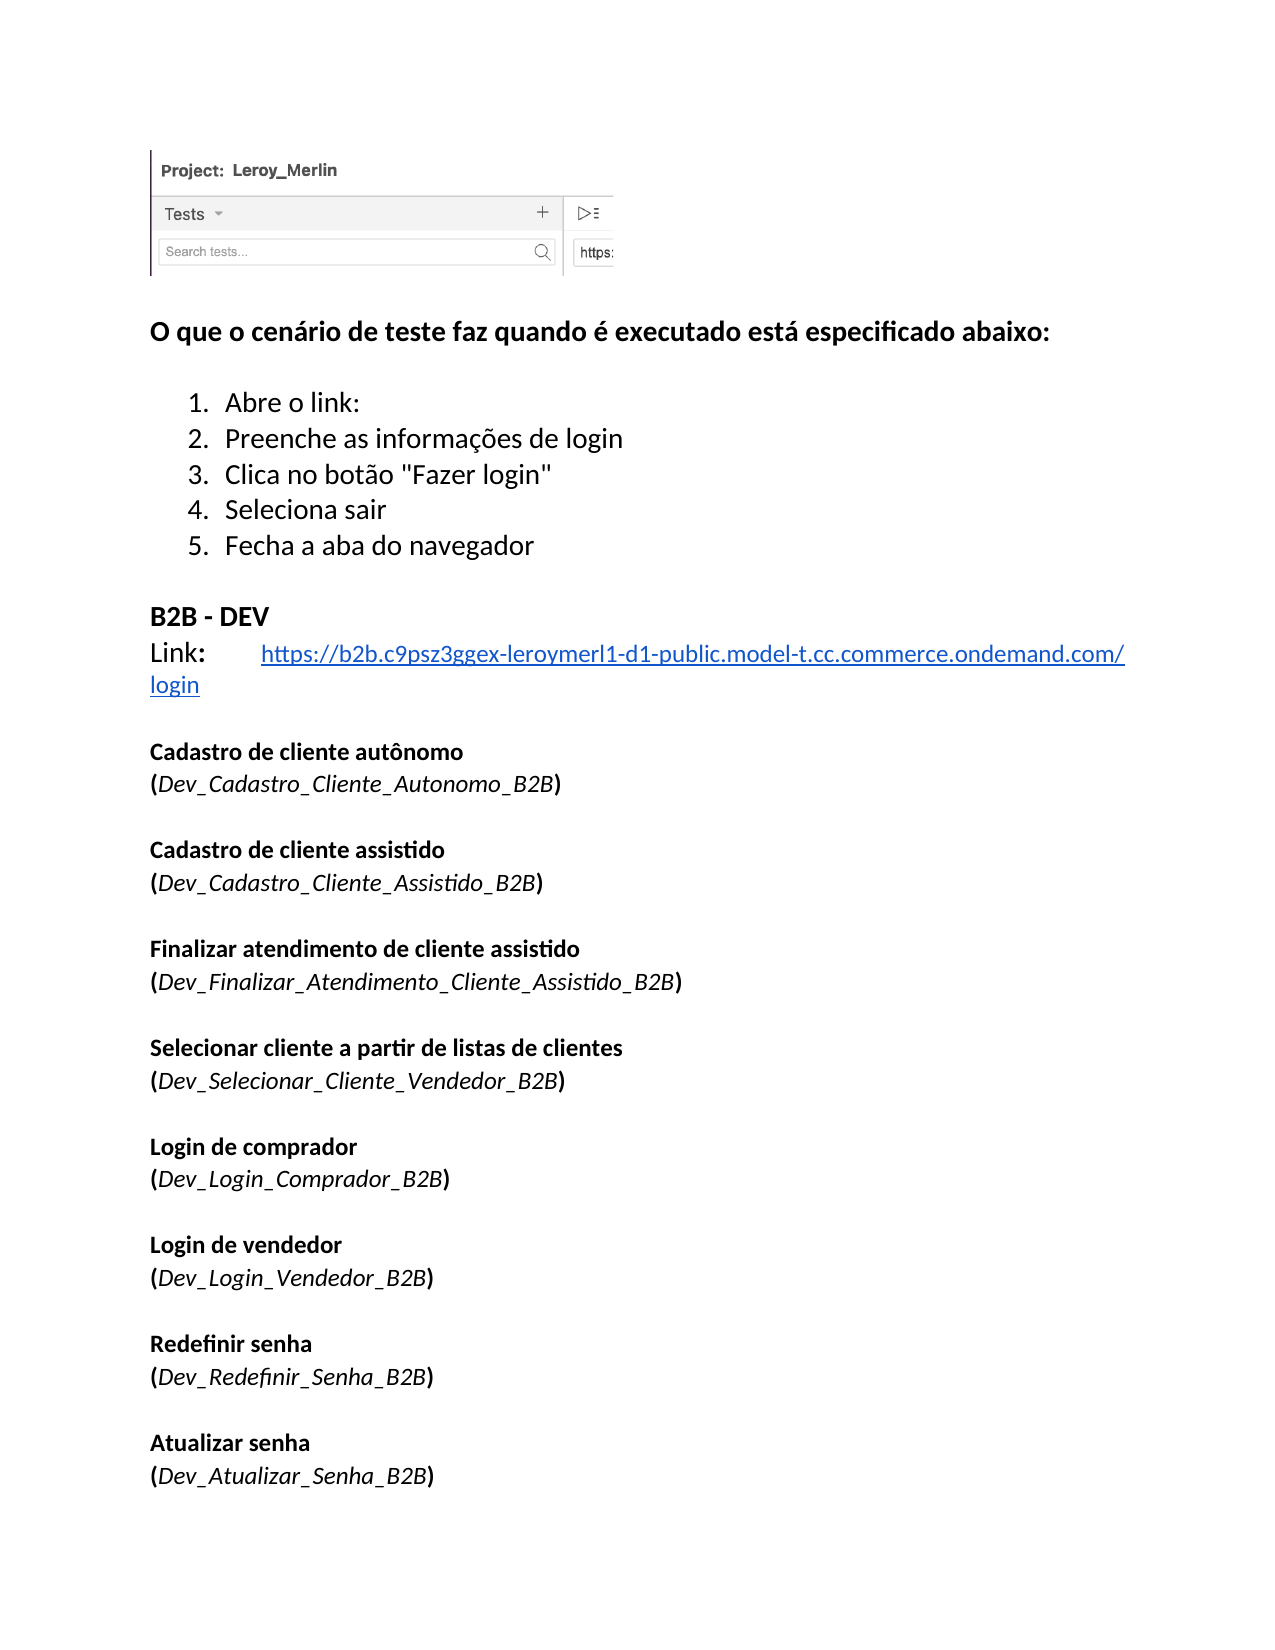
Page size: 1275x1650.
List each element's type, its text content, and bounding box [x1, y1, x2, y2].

text Selecionar cliente a partir de listas de clientes [150, 1032, 1125, 1062]
list Fecha a aba do navegador [187, 527, 1125, 563]
text Redefinir senha [150, 1328, 1125, 1359]
text O que o cenário de teste faz quando é executado está especificado abaixo: [150, 313, 1125, 349]
text (Dev_Cadastro_Cliente_Assistido_B2B) [150, 867, 1125, 898]
list Preenche as informações de login [187, 420, 1125, 456]
text Login de vendedor [150, 1229, 1125, 1260]
text Atualizar senha [150, 1427, 1125, 1457]
list Clica no botão "Fazer login" [187, 456, 1125, 491]
text (Dev_Redefinir_Senha_B2B) [150, 1361, 1125, 1392]
list Seleciona sair [187, 491, 1125, 527]
text Cadastro de cliente autônomo [150, 736, 1125, 766]
text Cadastro de cliente assistido [150, 834, 1125, 865]
text (Dev_Selecionar_Cliente_Vendedor_B2B) [150, 1065, 1125, 1095]
picture [150, 150, 614, 276]
text (Dev_Login_Comprador_B2B) [150, 1164, 1125, 1194]
text (Dev_Login_Vendedor_B2B) [150, 1262, 1125, 1293]
text Login de comprador [150, 1131, 1125, 1161]
text (Dev_Cadastro_Cliente_Autonomo_B2B) [150, 769, 1125, 799]
text (Dev_Atualizar_Senha_B2B) [150, 1460, 1125, 1490]
text Link: https://b2b.c9psz3ggex-leroymerl1-d1-public.model-t.cc.commerce.ondemand.com/login [150, 634, 1125, 700]
text Finalizar atendimento de cliente assistido [150, 933, 1125, 964]
text (Dev_Finalizar_Atendimento_Cliente_Assistido_B2B) [150, 966, 1125, 997]
text B2B - DEV [150, 598, 1125, 634]
list Abre o link: [187, 384, 1125, 420]
